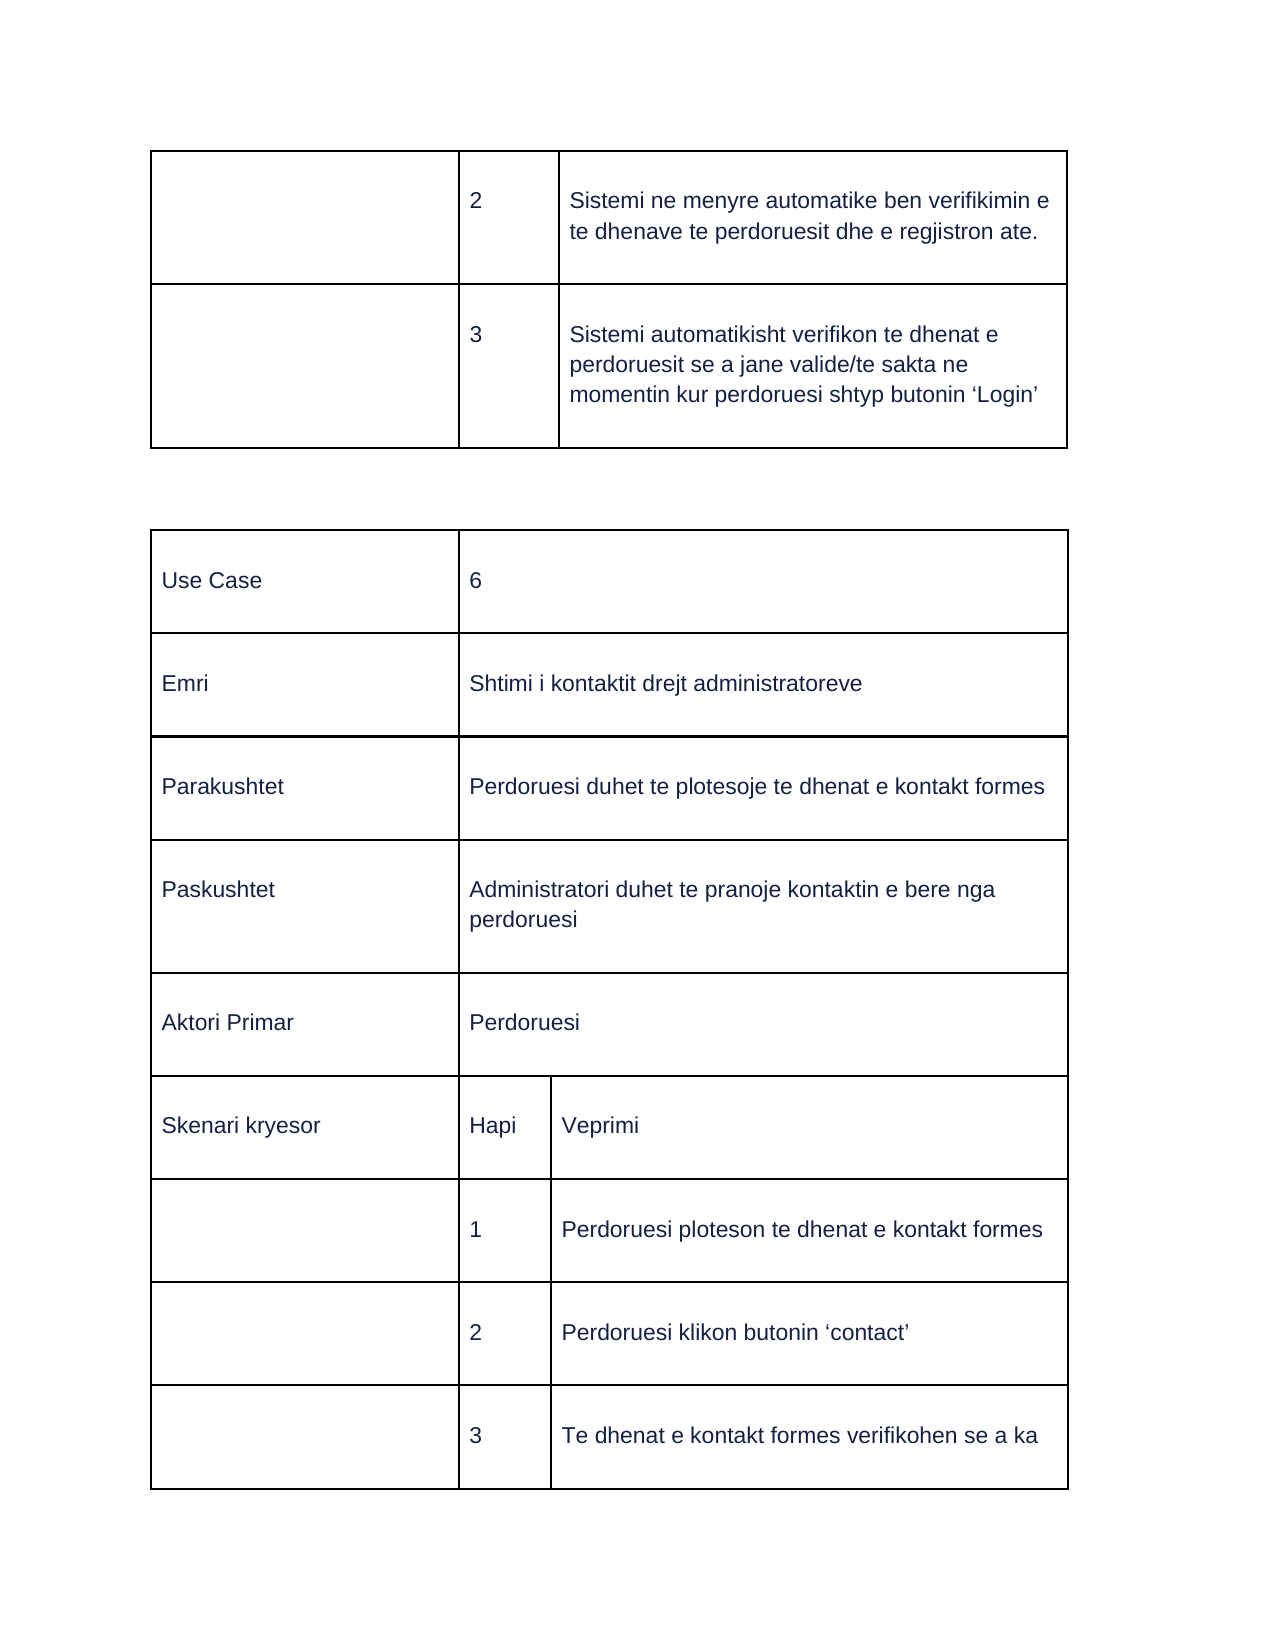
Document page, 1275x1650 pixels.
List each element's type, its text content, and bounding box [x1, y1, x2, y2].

table_cell 2 [460, 1283, 550, 1384]
table_cell [152, 152, 458, 283]
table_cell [552, 1386, 1067, 1487]
table_cell 2 [460, 152, 558, 283]
table_cell Aktori Primar [152, 974, 458, 1075]
table_cell Skenari kryesor [152, 1077, 458, 1178]
table_cell [152, 1386, 458, 1487]
table_cell Perdoruesi [460, 974, 1067, 1075]
table_cell [152, 1283, 458, 1384]
table_cell 3 [460, 285, 558, 447]
table_cell Emri [152, 634, 458, 735]
table_cell [152, 1180, 458, 1281]
table_cell 3 [460, 1386, 550, 1487]
table_cell 1 [460, 1180, 550, 1281]
table_cell Perdoruesi klikon butonin ‘contact’ [552, 1283, 1067, 1384]
table_cell Veprimi [552, 1077, 1067, 1178]
table_cell Paskushtet [152, 841, 458, 972]
table_cell Parakushtet [152, 738, 458, 838]
table_cell Shtimi i kontaktit drejt administratoreve [460, 634, 1067, 735]
table_cell [152, 285, 458, 447]
table_cell Perdoruesi duhet te plotesoje te dhenat e kontakt formes [460, 738, 1067, 838]
table_cell Sistemi automatikisht verifikon te dhenat e perdoruesit se a jane valide/te sakta ne momentin kur perdoruesi shtyp butonin ‘Login’ [560, 285, 1066, 447]
table_cell Perdoruesi ploteson te dhenat e kontakt formes [552, 1180, 1067, 1281]
table_header 6 [460, 531, 1067, 632]
table_cell Hapi [460, 1077, 550, 1178]
table_cell Sistemi ne menyre automatike ben verifikimin e te dhenave te perdoruesit dhe e regjistron ate. [560, 152, 1066, 283]
table_header Use Case [152, 531, 458, 632]
table_cell Administratori duhet te pranoje kontaktin e bere nga perdoruesi [460, 841, 1067, 972]
